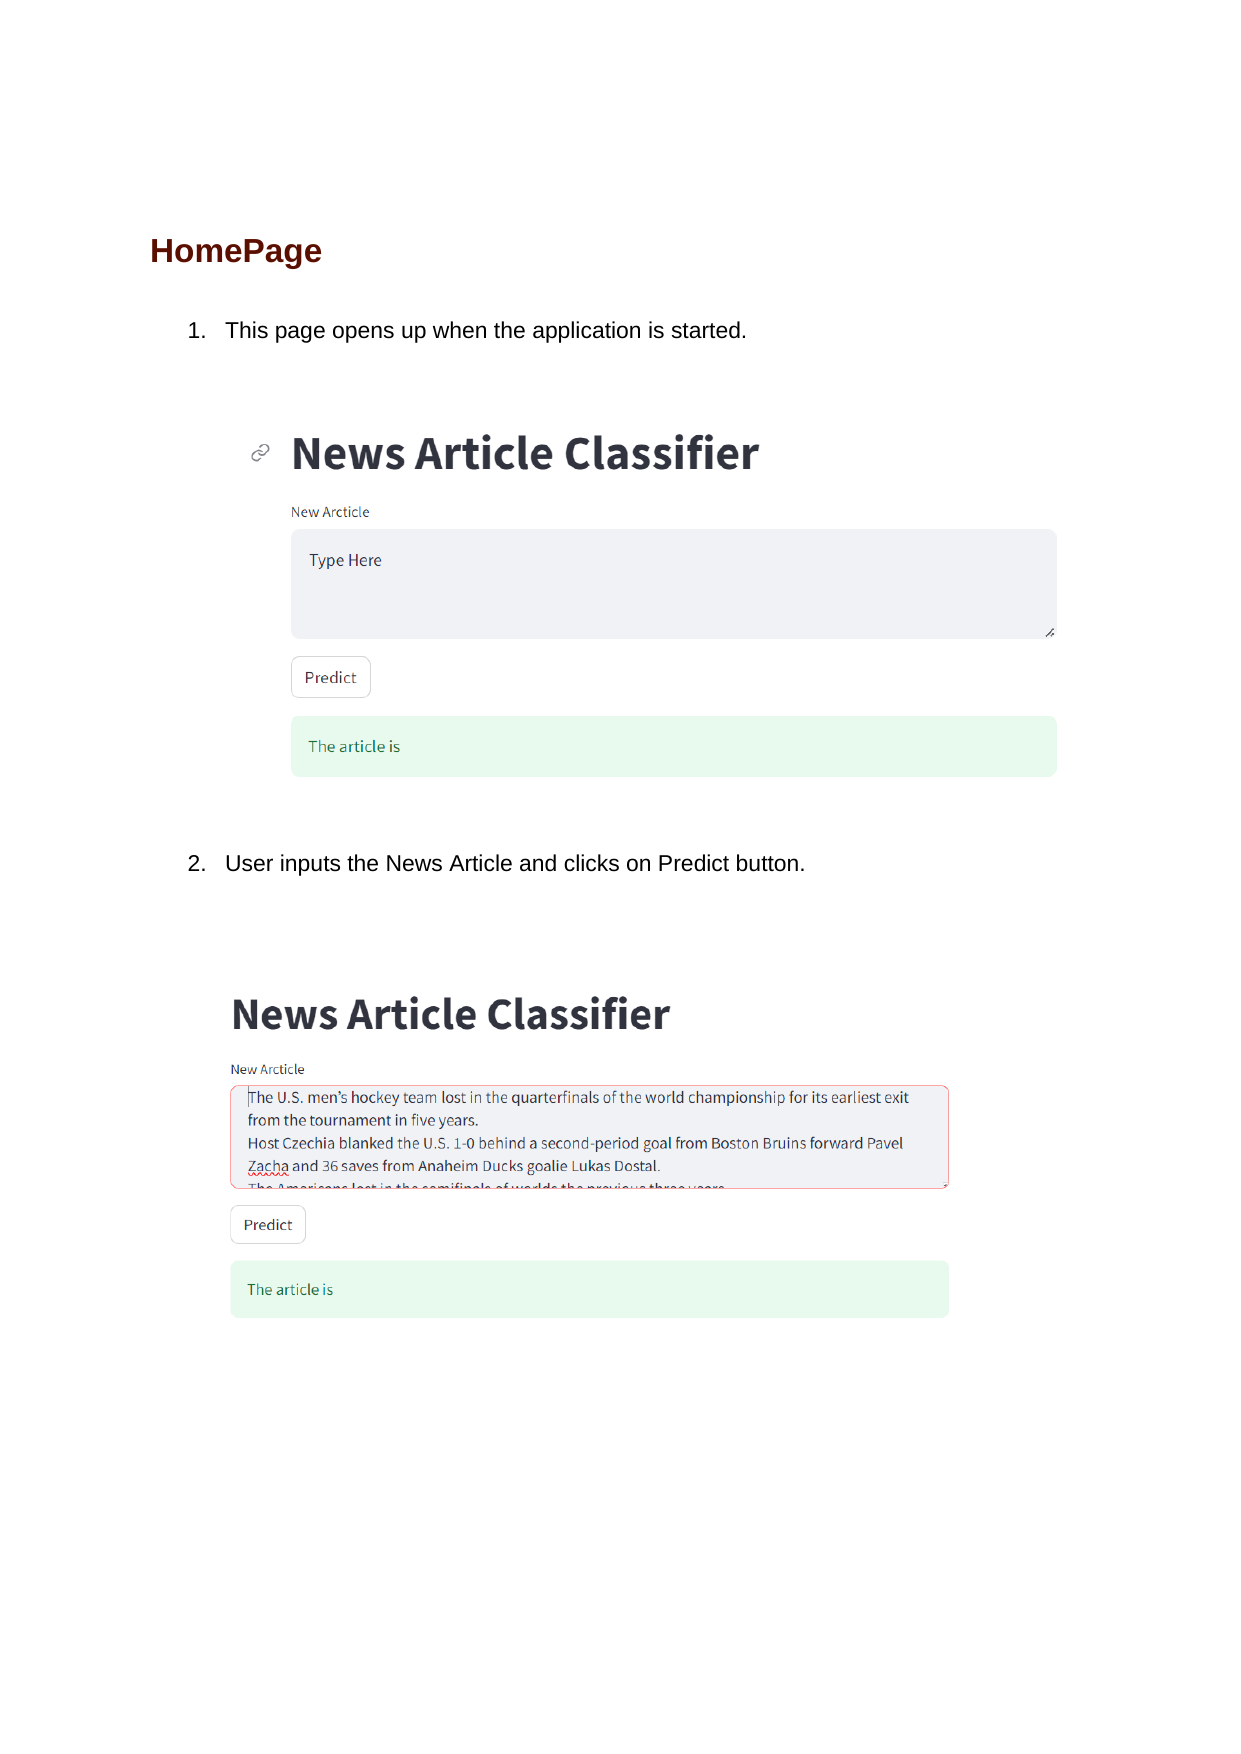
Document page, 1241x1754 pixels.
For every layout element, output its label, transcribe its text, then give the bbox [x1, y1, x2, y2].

list User inputs the News Article and clicks on Predict button. [187, 850, 1090, 876]
picture [150, 910, 1091, 1364]
list This page opens up when the application is started. [187, 317, 1090, 344]
picture [225, 377, 1166, 846]
subtitle HomePage [150, 231, 1090, 269]
